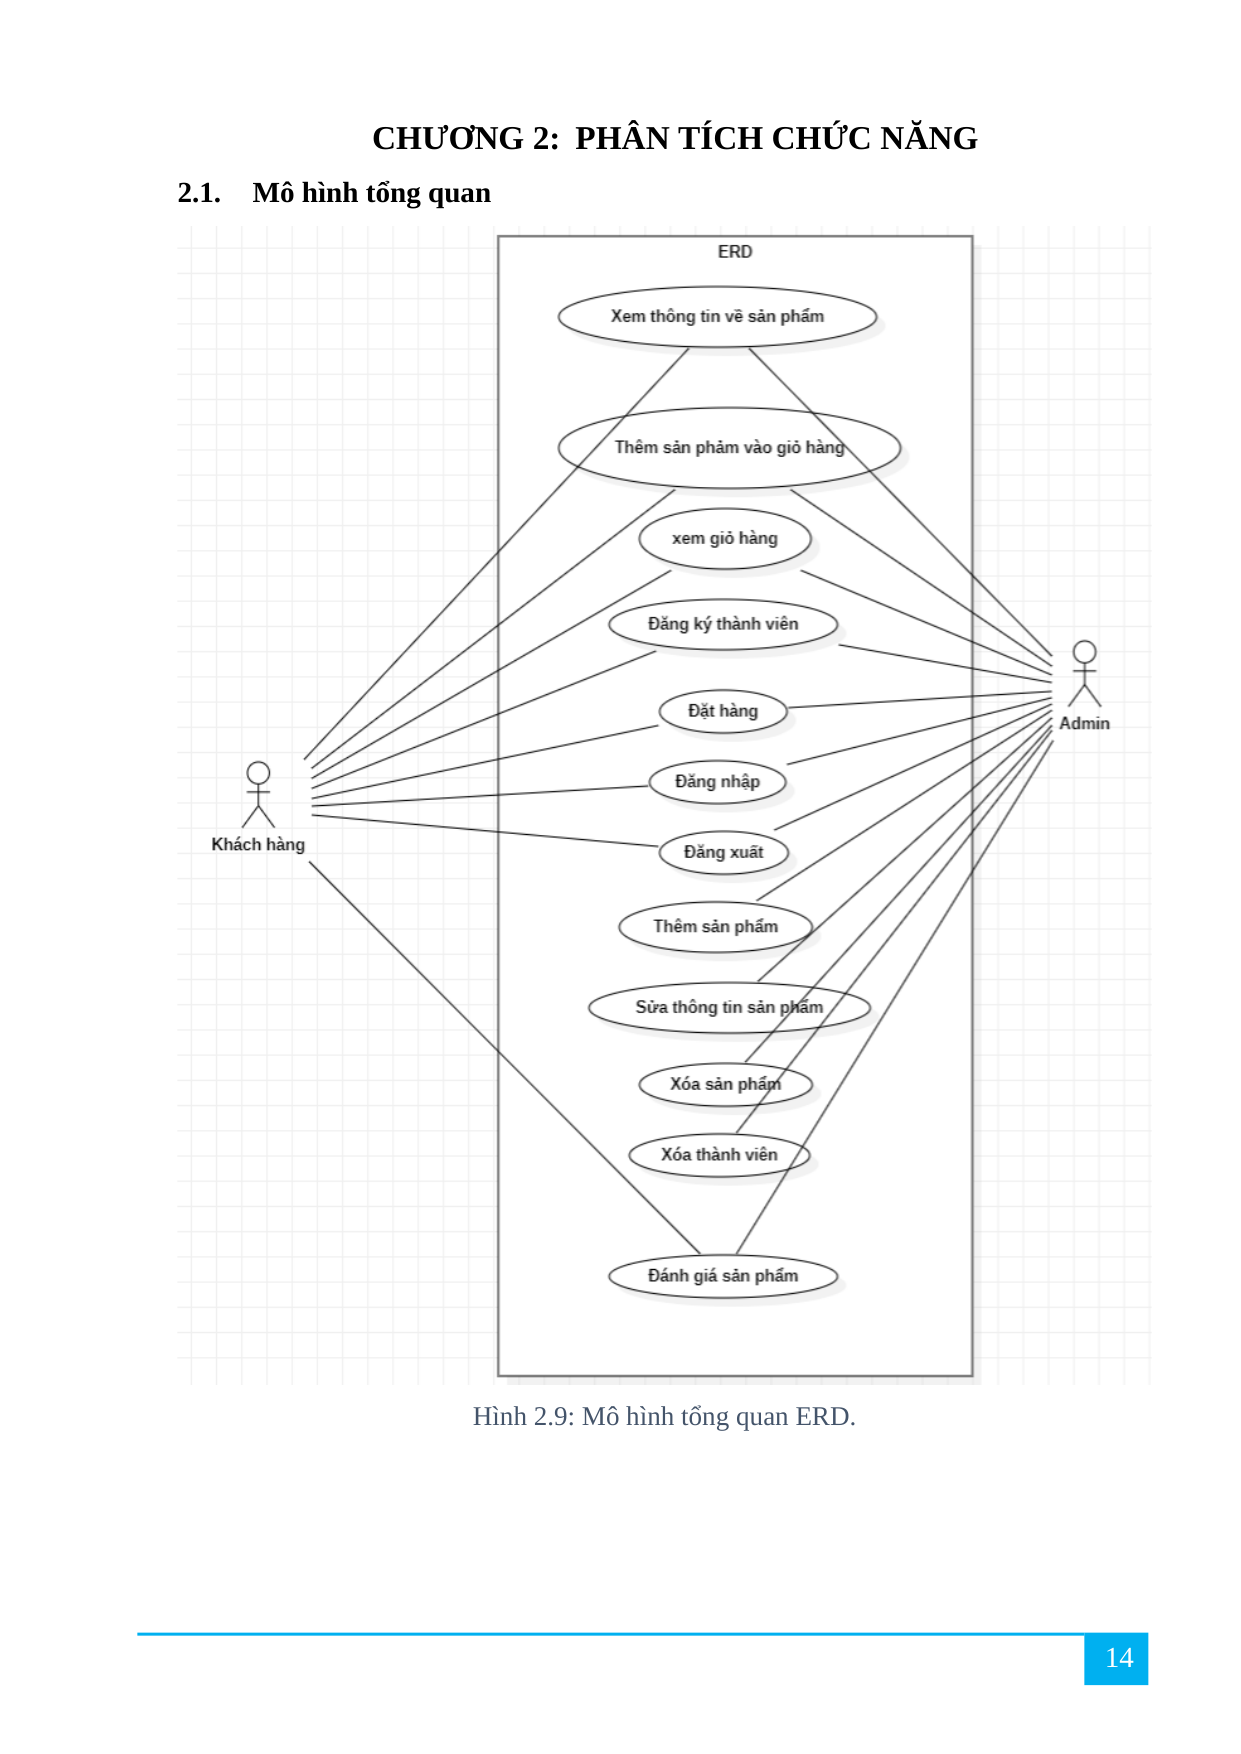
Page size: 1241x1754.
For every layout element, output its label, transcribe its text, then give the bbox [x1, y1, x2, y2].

list Mô hình tổng quan [177, 176, 1152, 209]
picture [177, 226, 1152, 1385]
subtitle PHÂN TÍCH CHỨC NĂNG [199, 118, 1152, 156]
